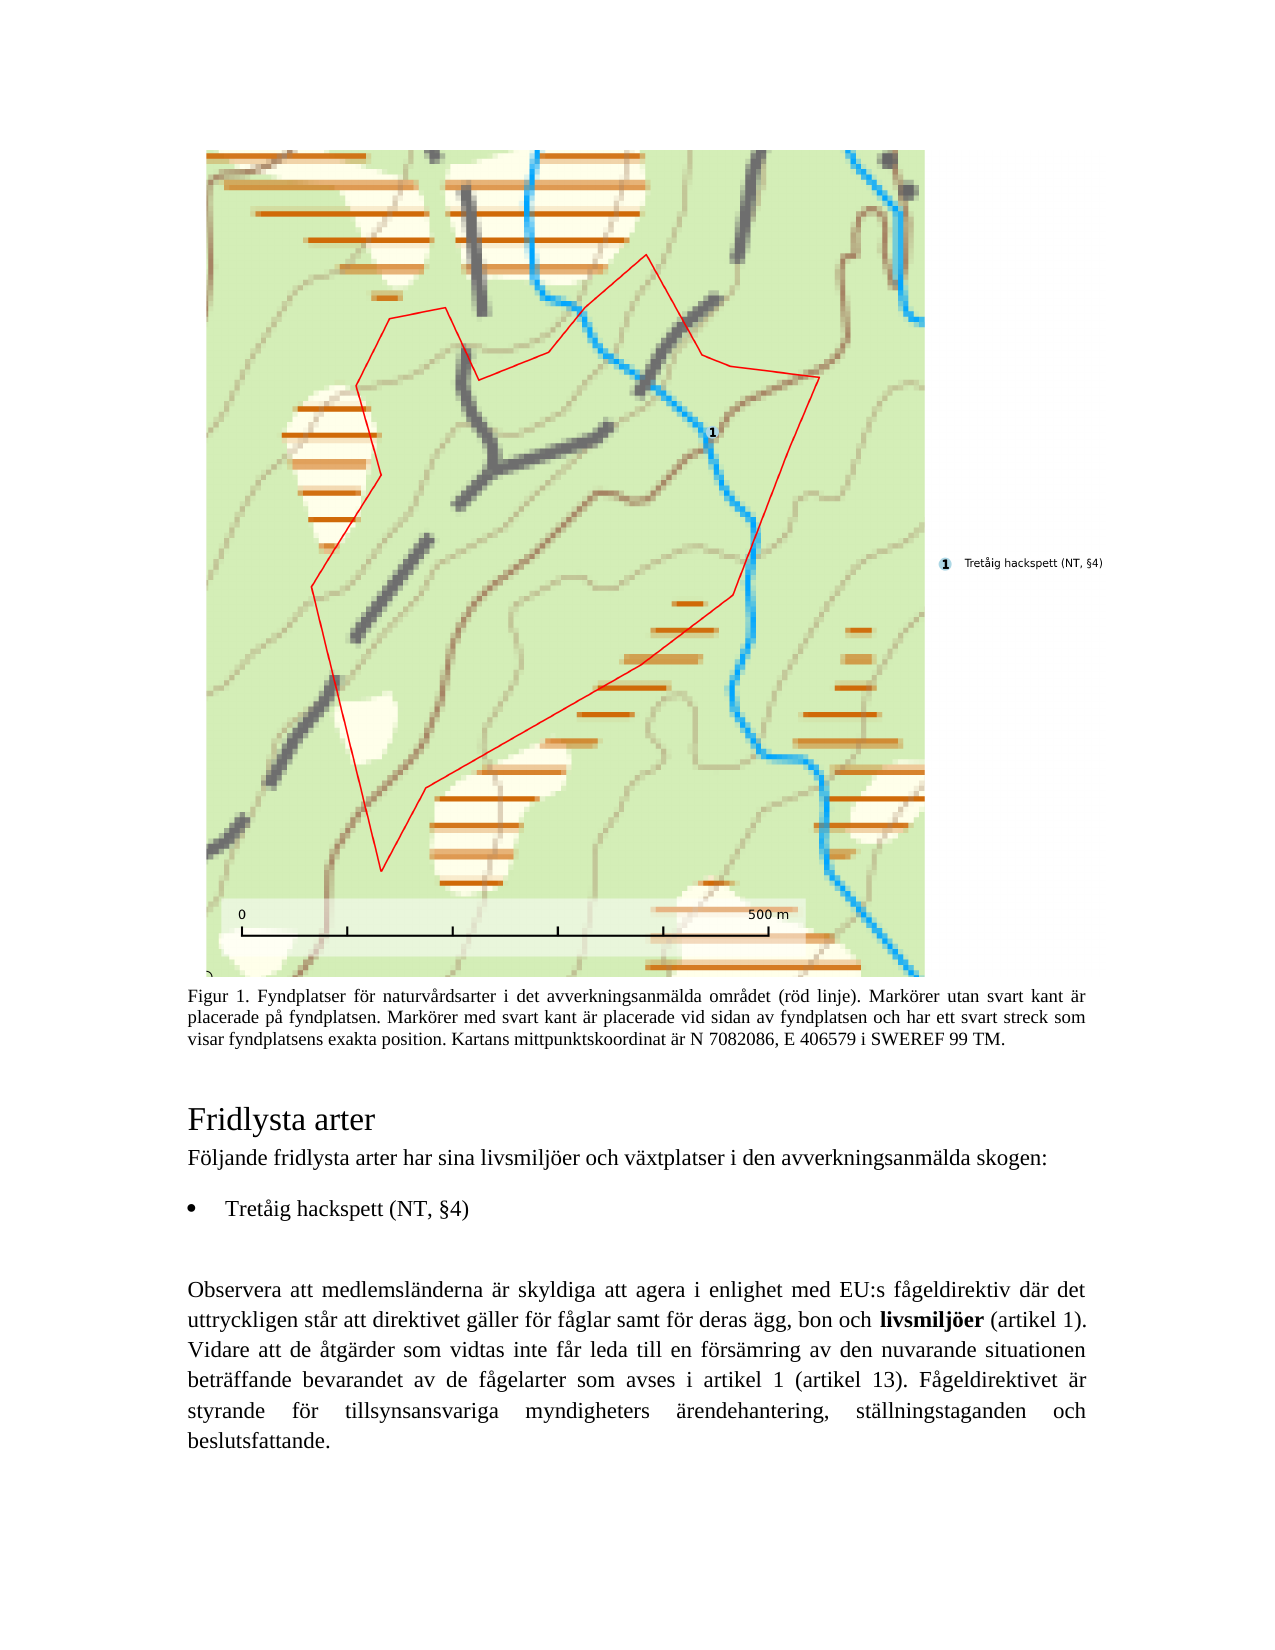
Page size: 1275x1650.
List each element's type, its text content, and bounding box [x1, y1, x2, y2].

subtitle Fridlysta arter [187, 1099, 1087, 1138]
text Följande fridlysta arter har sina livsmiljöer och växtplatser i den avverkningsanmälda skogen: [187, 1143, 1087, 1170]
text Figur 1. Fyndplatser för naturvårdsarter i det avverkningsanmälda området (röd linje). Markörer utan svart kant är placerade på fyndplatsen. Markörer med svart kant är placerade vid sidan av fyndplatsen och har ett svart streck som visar fyndplatsens exakta position. Kartans mittpunktskoordinat är N 7082086, E 406579 i SWEREF 99 TM. [187, 985, 1087, 1049]
list Tretåig hackspett (NT, §4) [187, 1194, 1087, 1221]
picture [206, 150, 1107, 977]
text Observera att medlemsländerna är skyldiga att agera i enlighet med EU:s fågeldirektiv där det uttryckligen står att direktivet gäller för fåglar samt för deras ägg, bon och livsmiljöer (artikel 1). Vidare att de åtgärder som vidtas inte får leda till en försämring av den nuvarande situationen beträffande bevarandet av de fågelarter som avses i artikel 1 (artikel 13). Fågeldirektivet är styrande för tillsynsansvariga myndigheters ärendehantering, ställningstaganden och beslutsfattande. [187, 1246, 1087, 1453]
